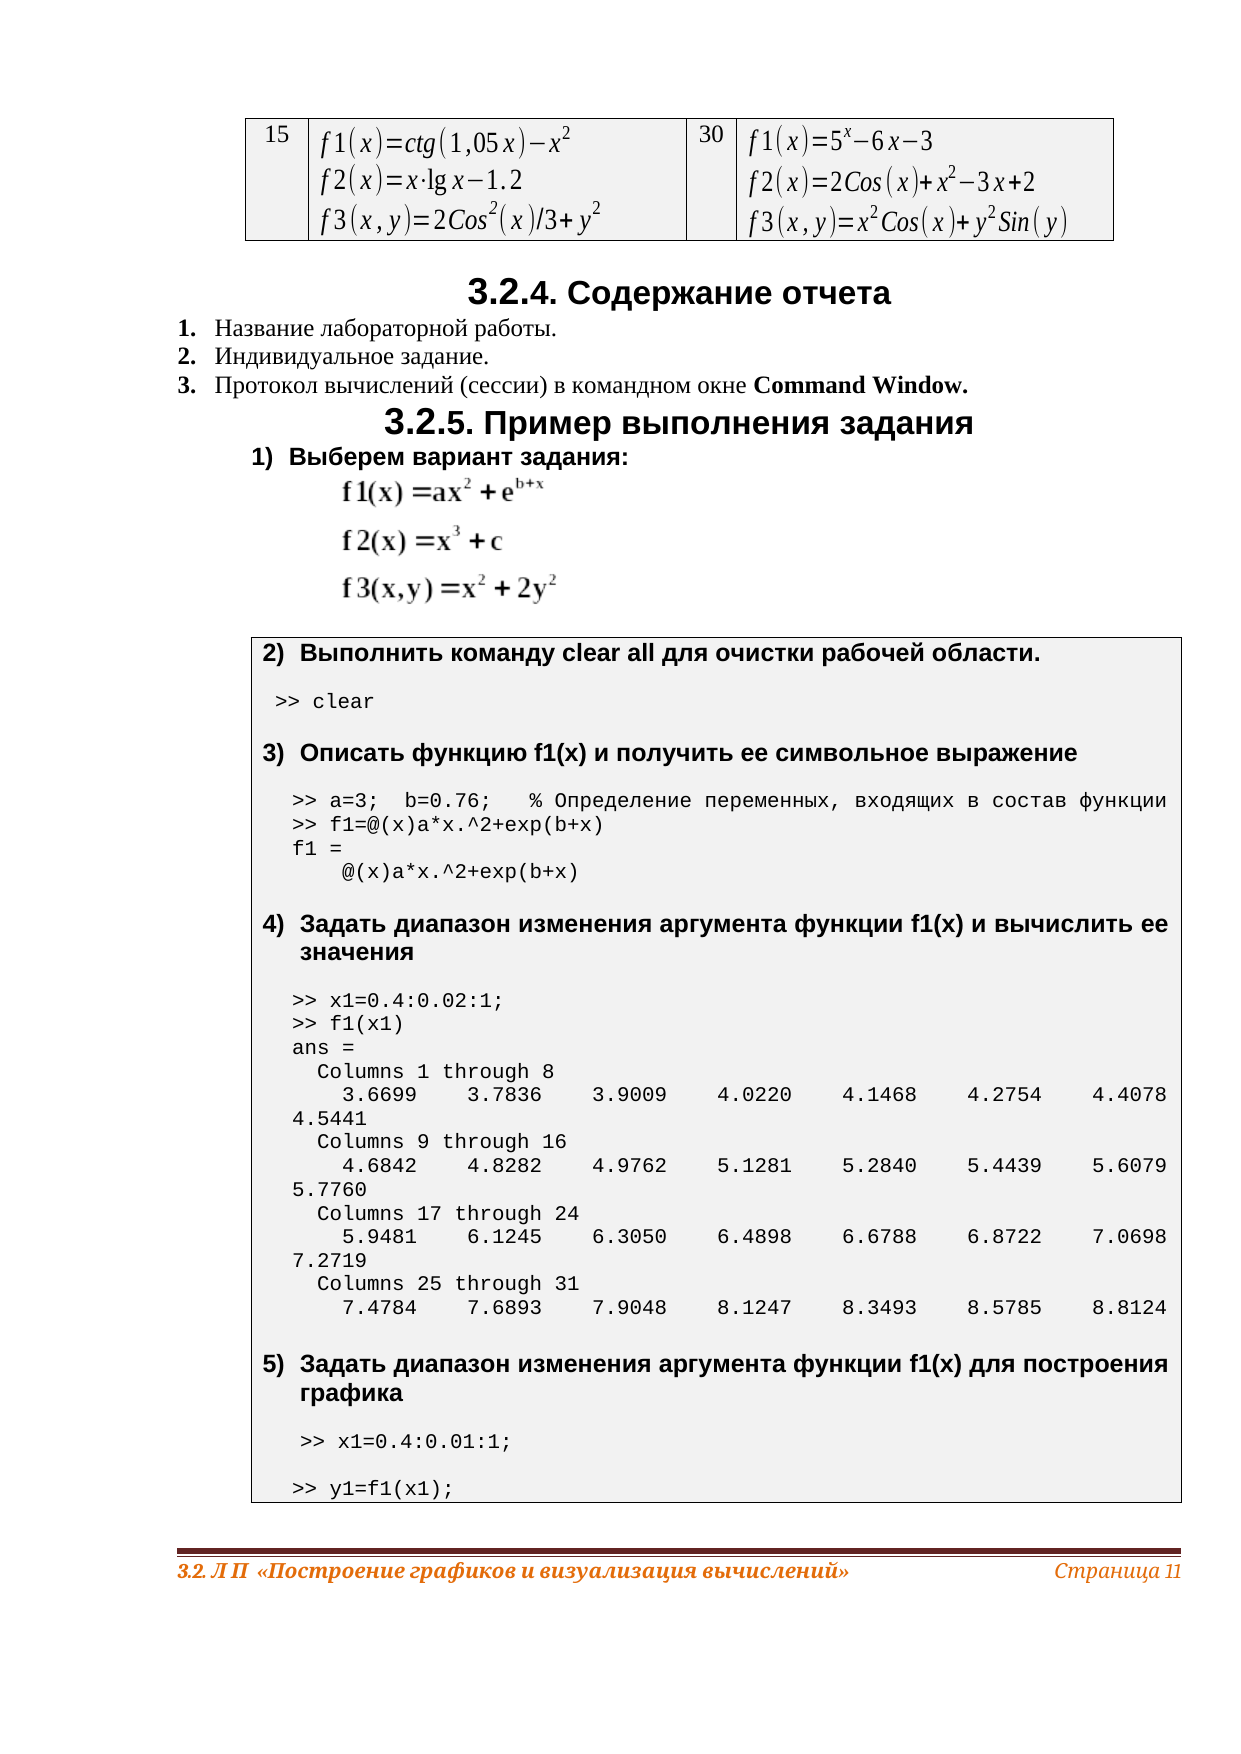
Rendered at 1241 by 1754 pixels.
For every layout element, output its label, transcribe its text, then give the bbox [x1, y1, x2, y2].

table_cell 30 [687, 119, 736, 240]
table_cell 15 [246, 119, 308, 240]
table_cell [737, 119, 1113, 240]
subtitle 3.2.5. Пример выполнения задания [177, 399, 1181, 442]
list Выберем вариант задания: [251, 442, 1181, 471]
list Индивидуальное задание. [177, 341, 1181, 370]
table_cell [309, 119, 686, 240]
subtitle 3.2.4. Содержание отчета [177, 269, 1181, 313]
list Название лабораторной работы. [177, 313, 1181, 341]
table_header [252, 638, 1181, 1502]
list Протокол вычислений (сессии) в командном окне Command Window. [177, 370, 1181, 399]
